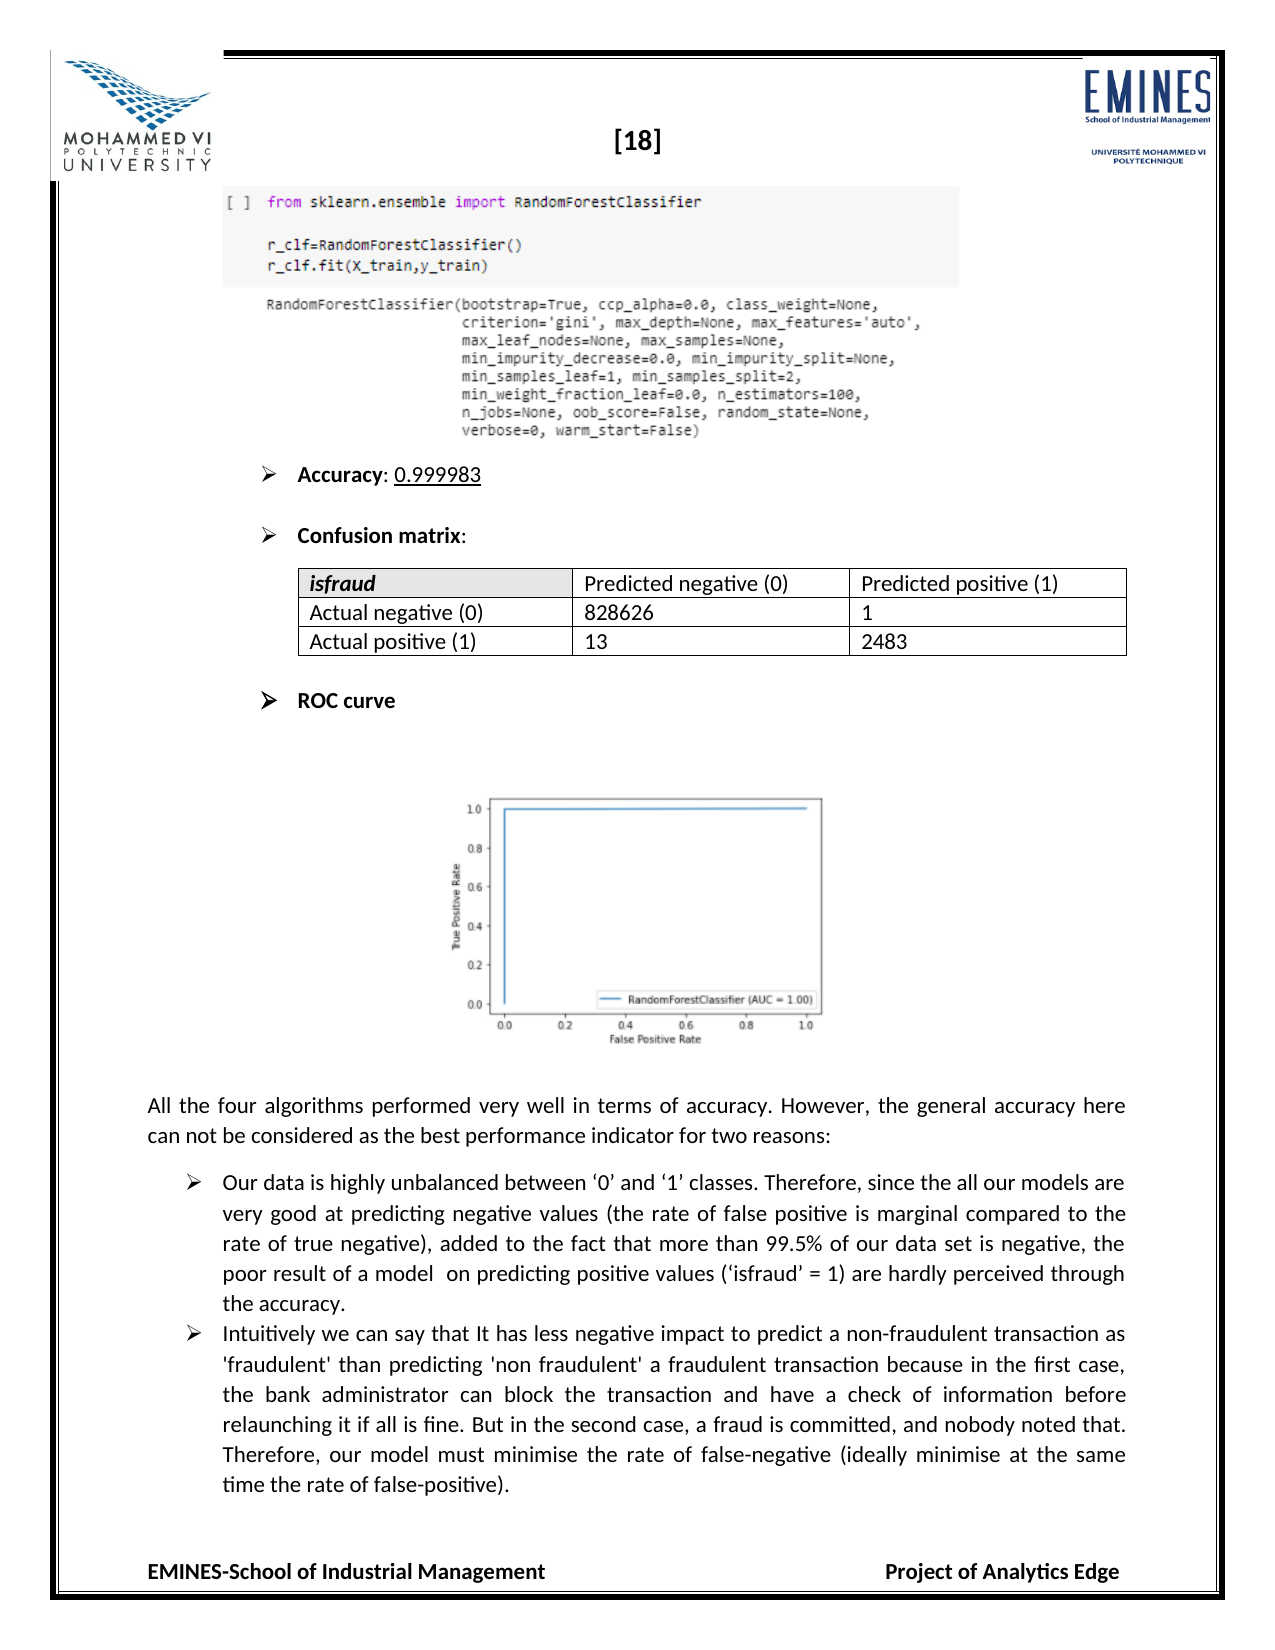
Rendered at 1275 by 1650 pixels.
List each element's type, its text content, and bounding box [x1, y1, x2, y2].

table_cell Actual negative (0) [299, 598, 572, 626]
table_cell 2483 [850, 627, 1126, 655]
table_header Predicted negative (0) [573, 569, 849, 597]
picture [222, 186, 960, 459]
picture [1082, 57, 1211, 174]
list Accuracy: 0.999983 [260, 460, 1127, 488]
picture [443, 793, 832, 1057]
list Our data is highly unbalanced between ‘0’ and ‘1’ classes. Therefore, since the all our models are very good at predicting negative values (the rate of false positive is marginal compared to the rate of true negative), added to the fact that more than 99.5% of our data set is negative, the poor result of a model on predicting positive values (‘isfraud’ = 1) are hardly perceived through the accuracy. [185, 1168, 1127, 1317]
table_cell 828626 [573, 598, 849, 626]
table_cell 1 [850, 598, 1126, 626]
table_header isfraud [299, 569, 572, 597]
table_cell 13 [573, 627, 849, 655]
table_header Predicted positive (1) [850, 569, 1126, 597]
list Confusion matrix: [260, 521, 1127, 549]
list ROC curve [260, 686, 1127, 714]
list Intuitively we can say that It has less negative impact to predict a non-fraudulent transaction as 'fraudulent' than predicting 'non fraudulent' a fraudulent transaction because in the first case, the bank administrator can block the transaction and have a check of information before relaunching it if all is fine. But in the second case, a fraud is committed, and nobody noted that. Therefore, our model must minimise the rate of false-negative (ideally minimise at the same time the rate of false-positive). [185, 1319, 1127, 1498]
picture [50, 50, 224, 181]
text All the four algorithms performed very well in terms of accuracy. However, the general accuracy here can not be considered as the best performance indicator for two reasons: [147, 1091, 1127, 1149]
table_cell Actual positive (1) [299, 627, 572, 655]
